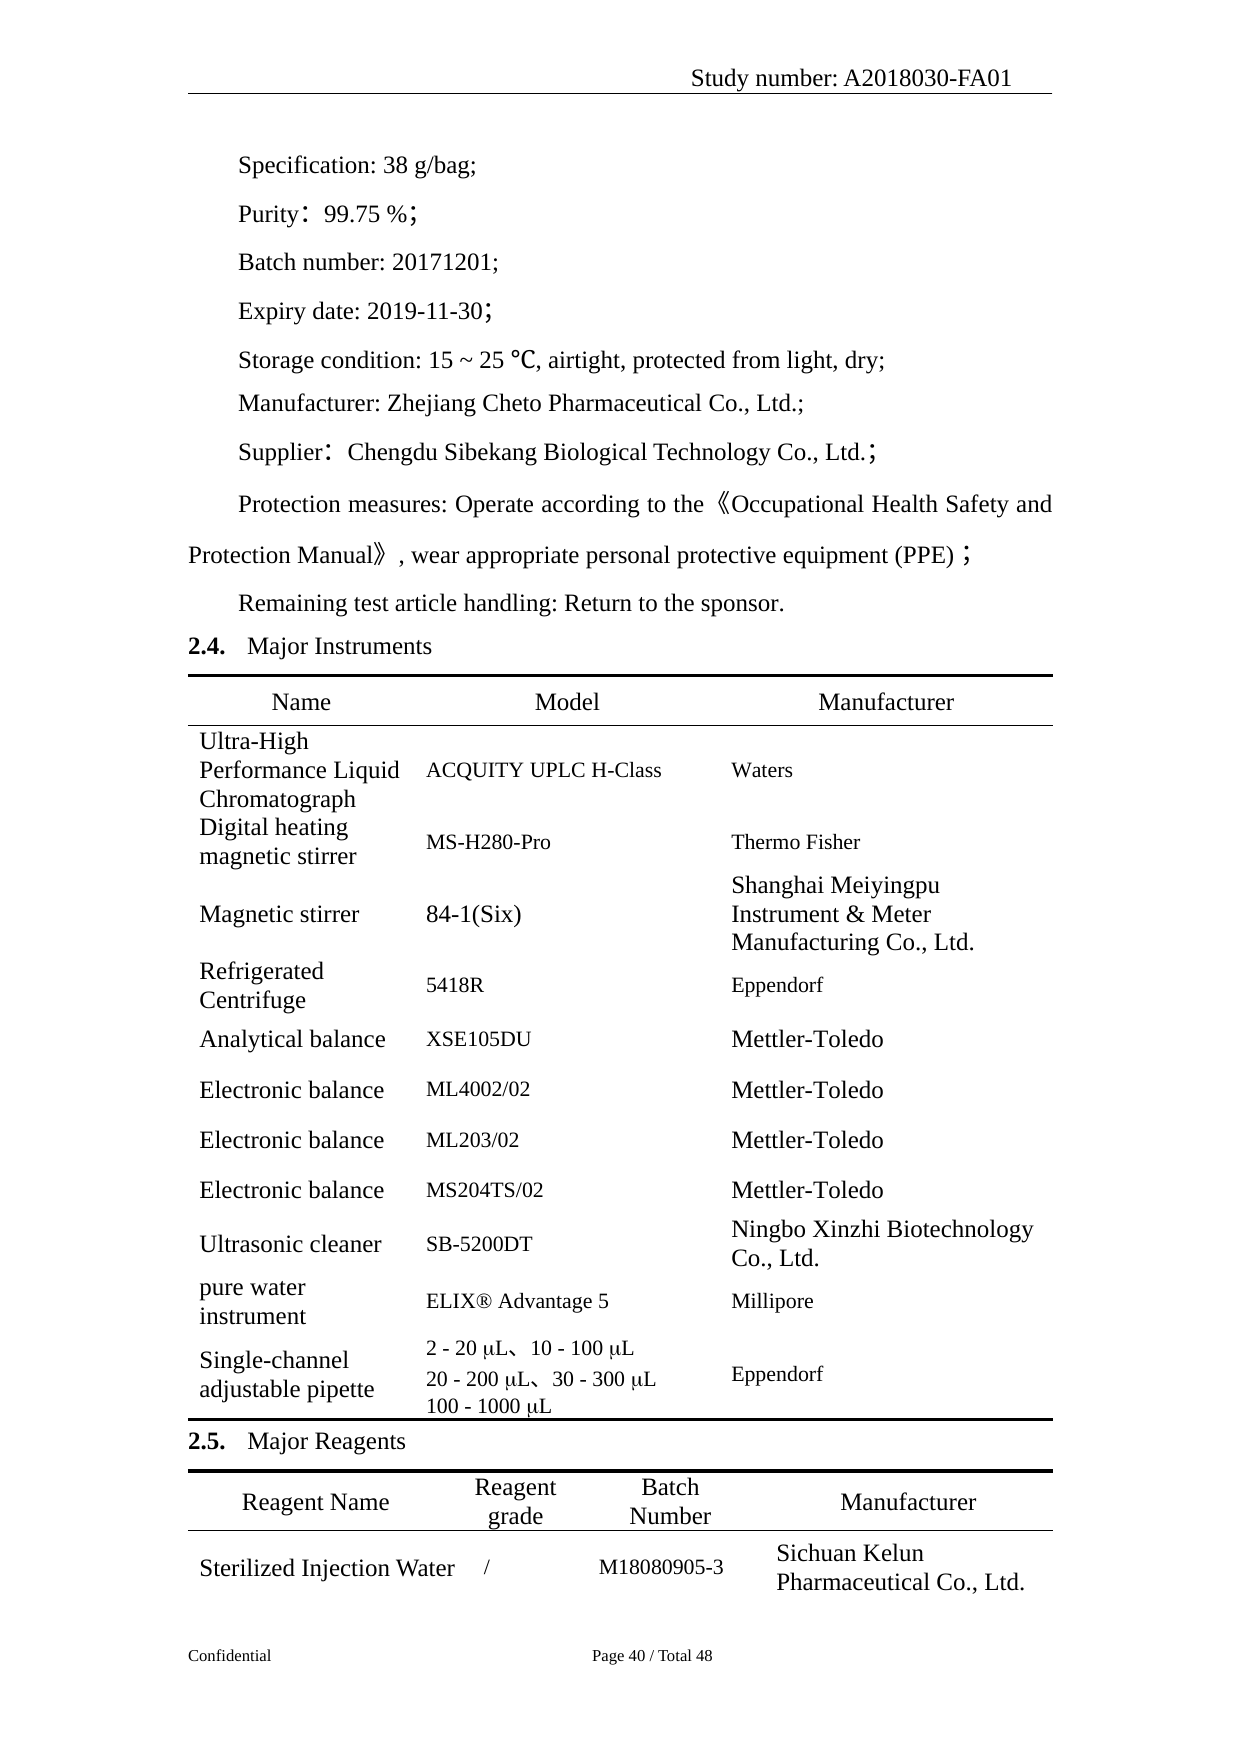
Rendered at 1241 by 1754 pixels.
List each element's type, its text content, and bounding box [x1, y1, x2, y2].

table_cell Refrigerated Centrifuge [188, 956, 414, 1014]
table_cell Eppendorf [720, 1330, 1052, 1418]
text Batch number: 20171201; [188, 247, 1052, 276]
table_cell ELIX® Advantage 5 [415, 1272, 720, 1329]
table_header Name [188, 677, 414, 725]
table_cell Millipore [720, 1272, 1052, 1329]
table_cell Eppendorf [720, 956, 1052, 1014]
table_cell Waters [720, 726, 1052, 812]
table_cell Analytical balance [188, 1014, 414, 1064]
text Storage condition: 15 ~ 25 ℃, airtight, protected from light, dry; [188, 345, 1052, 374]
table_header Manufacturer [720, 677, 1052, 725]
list Major Reagents [188, 1426, 1052, 1455]
table_header Reagent Name [188, 1473, 443, 1530]
table_cell Ultra-High Performance Liquid Chromatograph [188, 726, 414, 812]
table_cell pure water instrument [188, 1272, 414, 1329]
table_cell Sichuan Kelun Pharmaceutical Co., Ltd. [765, 1531, 1052, 1603]
table_cell 84-1(Six) [415, 870, 720, 956]
table_cell MS-H280-Pro [415, 813, 720, 870]
table_cell Single-channel adjustable pipette [188, 1330, 414, 1418]
table_cell Ultrasonic cleaner [188, 1215, 414, 1272]
table_cell Mettler-Toledo [720, 1064, 1052, 1114]
table_cell Mettler-Toledo [720, 1014, 1052, 1064]
table_header Batch Number [587, 1473, 753, 1530]
list Major Instruments [188, 631, 1052, 659]
table_cell Sterilized Injection Water [188, 1531, 472, 1603]
table_cell 5418R [415, 956, 720, 1014]
table_cell Digital heating magnetic stirrer [188, 813, 414, 870]
table_cell 2 - 20 L、10 - 100 L 20 - 200 L、30 - 300 L 100 - 1000 L [415, 1330, 720, 1418]
table_cell Shanghai Meiyingpu Instrument & Meter Manufacturing Co., Ltd. [720, 870, 1052, 956]
table_cell Ningbo Xinzhi Biotechnology Co., Ltd. [720, 1215, 1052, 1272]
table_cell Mettler-Toledo [720, 1114, 1052, 1164]
table_cell ACQUITY UPLC H-Class [415, 726, 720, 812]
table_cell Electronic balance [188, 1164, 414, 1214]
table_cell / [472, 1531, 587, 1603]
table_cell M18080905-3 [587, 1531, 765, 1603]
table_cell SB-5200DT [415, 1215, 720, 1272]
table_header Model [415, 677, 720, 725]
table_cell Thermo Fisher [720, 813, 1052, 870]
text Specification: 38 g/bag; [188, 150, 1052, 179]
table_cell ML4002/02 [415, 1064, 720, 1114]
text Remaining test article handling: Return to the sponsor. [188, 588, 1052, 616]
table_cell Mettler-Toledo [720, 1164, 1052, 1214]
text Expiry date: 2019-11-30； [188, 291, 1052, 327]
table_cell ML203/02 [415, 1114, 720, 1164]
table_header Reagent grade [443, 1473, 587, 1530]
text Supplier：Chengdu Sibekang Biological Technology Co., Ltd.； [188, 431, 1052, 467]
text Manufacturer: Zhejiang Cheto Pharmaceutical Co., Ltd.; [188, 388, 1052, 417]
text Purity：99.75 %； [188, 193, 1052, 229]
table_cell XSE105DU [415, 1014, 720, 1064]
table_cell Electronic balance [188, 1064, 414, 1114]
table_header Manufacturer [753, 1473, 1052, 1530]
table_cell Electronic balance [188, 1114, 414, 1164]
table_cell MS204TS/02 [415, 1164, 720, 1214]
table_cell Magnetic stirrer [188, 870, 414, 956]
